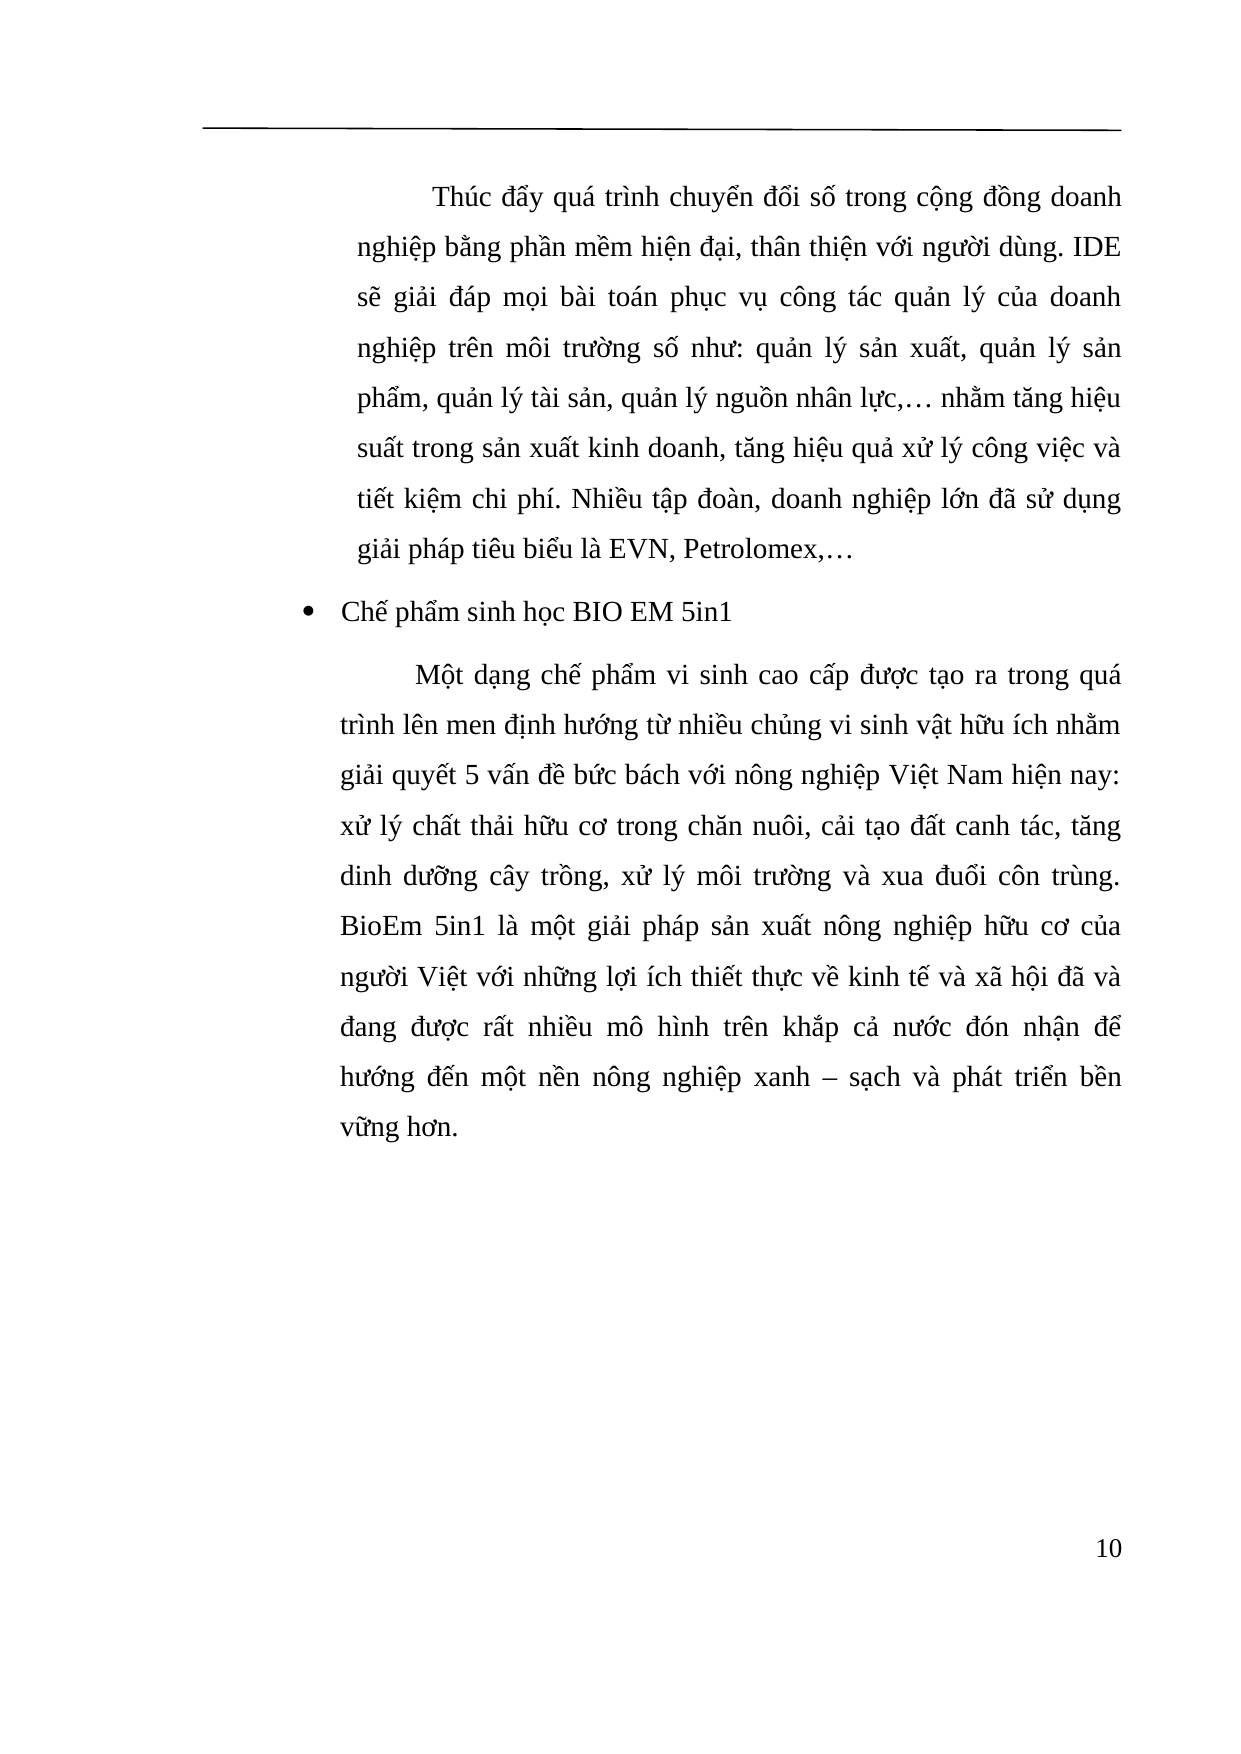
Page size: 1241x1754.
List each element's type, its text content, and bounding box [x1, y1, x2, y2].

list Chế phẩm sinh học BIO EM 5in1 [303, 594, 1122, 627]
text Một dạng chế phẩm vi sinh cao cấp được tạo ra trong quá trình lên men định hướng từ nhiều chủng vi sinh vật hữu ích nhằm giải quyết 5 vấn đề bức bách với nông nghiệp Việt Nam hiện nay: xử lý chất thải hữu cơ trong chăn nuôi, cải tạo đất canh tác, tăng dinh dưỡng cây trồng, xử lý môi trường và xua đuổi côn trùng. BioEm 5in1 là một giải pháp sản xuất nông nghiệp hữu cơ của người Việt với những lợi ích thiết thực về kinh tế và xã hội đã và đang được rất nhiều mô hình trên khắp cả nước đón nhận để hướng đến một nền nông nghiệp xanh – sạch và phát triển bền vững hơn. [340, 657, 1122, 1143]
text Thúc đẩy quá trình chuyển đổi số trong cộng đồng doanh nghiệp bằng phần mềm hiện đại, thân thiện với người dùng. IDE sẽ giải đáp mọi bài toán phục vụ công tác quản lý của doanh nghiệp trên môi trường số như: quản lý sản xuất, quản lý sản phẩm, quản lý tài sản, quản lý nguồn nhân lực,… nhằm tăng hiệu suất trong sản xuất kinh doanh, tăng hiệu quả xử lý công việc và tiết kiệm chi phí. Nhiều tập đoàn, doanh nghiệp lớn đã sử dụng giải pháp tiêu biểu là EVN, Petrolomex,… [357, 179, 1122, 564]
